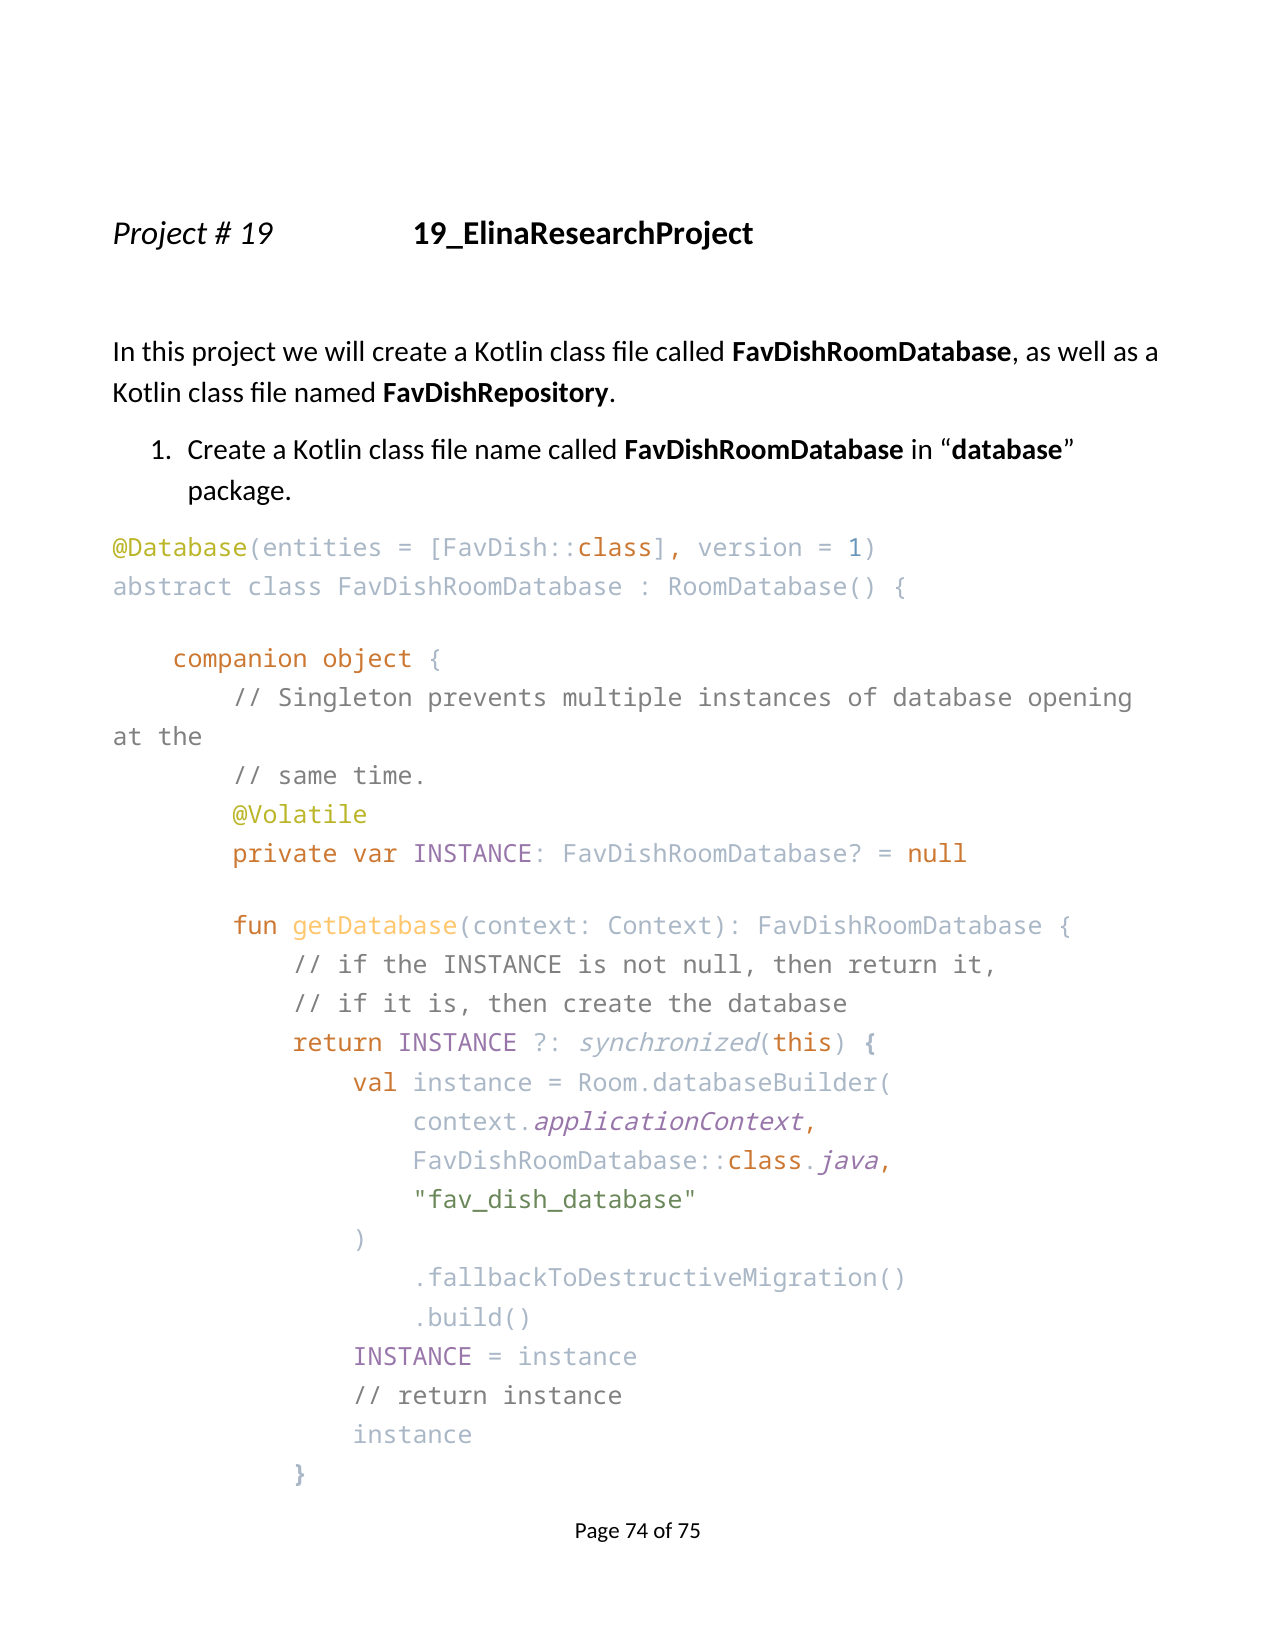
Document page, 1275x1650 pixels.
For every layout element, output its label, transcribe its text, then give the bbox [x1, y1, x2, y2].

text Project # 19 19_ElinaResearchProject [112, 212, 1162, 253]
list Create a Kotlin class file name called FavDishRoomDatabase in “database” package. [150, 431, 1162, 508]
text In this project we will create a Kotlin class file called FavDishRoomDatabase, as well as a Kotlin class file named FavDishRepository. [112, 333, 1162, 409]
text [112, 530, 1162, 1490]
